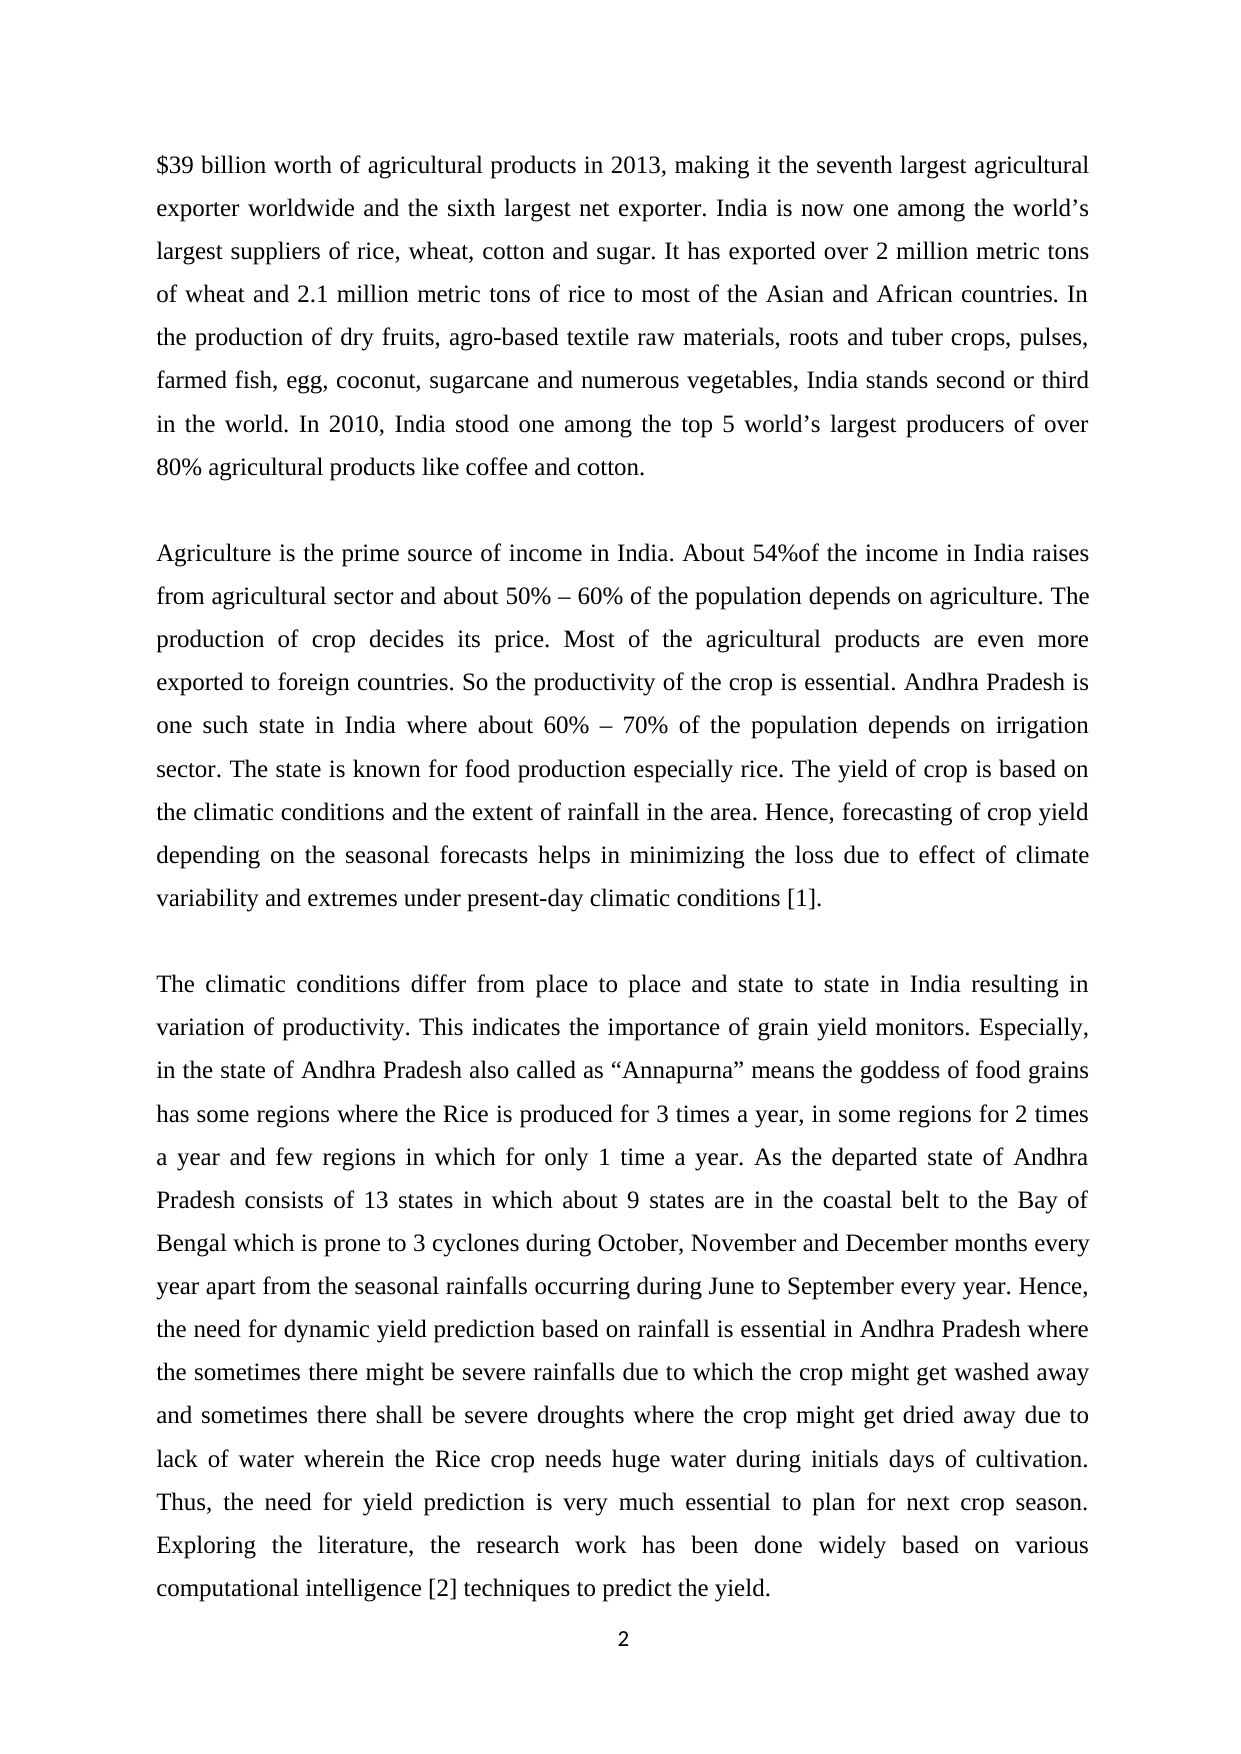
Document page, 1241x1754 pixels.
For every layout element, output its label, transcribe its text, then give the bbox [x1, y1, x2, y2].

text Agriculture is the prime source of income in India. About 54%of the income in India raises from agricultural sector and about 50% – 60% of the population depends on agriculture. The production of crop decides its price. Most of the agricultural products are even more exported to foreign countries. So the productivity of the crop is essential. Andhra Pradesh is one such state in India where about 60% – 70% of the population depends on irrigation sector. The state is known for food production especially rice. The yield of crop is based on the climatic conditions and the extent of rainfall in the area. Hence, forecasting of crop yield depending on the seasonal forecasts helps in minimizing the loss due to effect of climate variability and extremes under present-day climatic conditions [1]. [156, 538, 1090, 912]
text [156, 150, 1090, 481]
text The climatic conditions differ from place to place and state to state in India resulting in variation of productivity. This indicates the importance of grain yield monitors. Especially, in the state of Andhra Pradesh also called as “Annapurna” means the goddess of food grains has some regions where the Rice is produced for 3 times a year, in some regions for 2 times a year and few regions in which for only 1 time a year. As the departed state of Andhra Pradesh consists of 13 states in which about 9 states are in the coastal belt to the Bay of Bengal which is prone to 3 cyclones during October, November and December months every year apart from the seasonal rainfalls occurring during June to September every year. Hence, the need for dynamic yield prediction based on rainfall is essential in Andhra Pradesh where the sometimes there might be severe rainfalls due to which the crop might get washed away and sometimes there shall be severe droughts where the crop might get dried away due to lack of water wherein the Rice crop needs huge water during initials days of cultivation. Thus, the need for yield prediction is very much essential to plan for next crop season. Exploring the literature, the research work has been done widely based on various computational intelligence [2] techniques to predict the yield. [156, 969, 1090, 1602]
